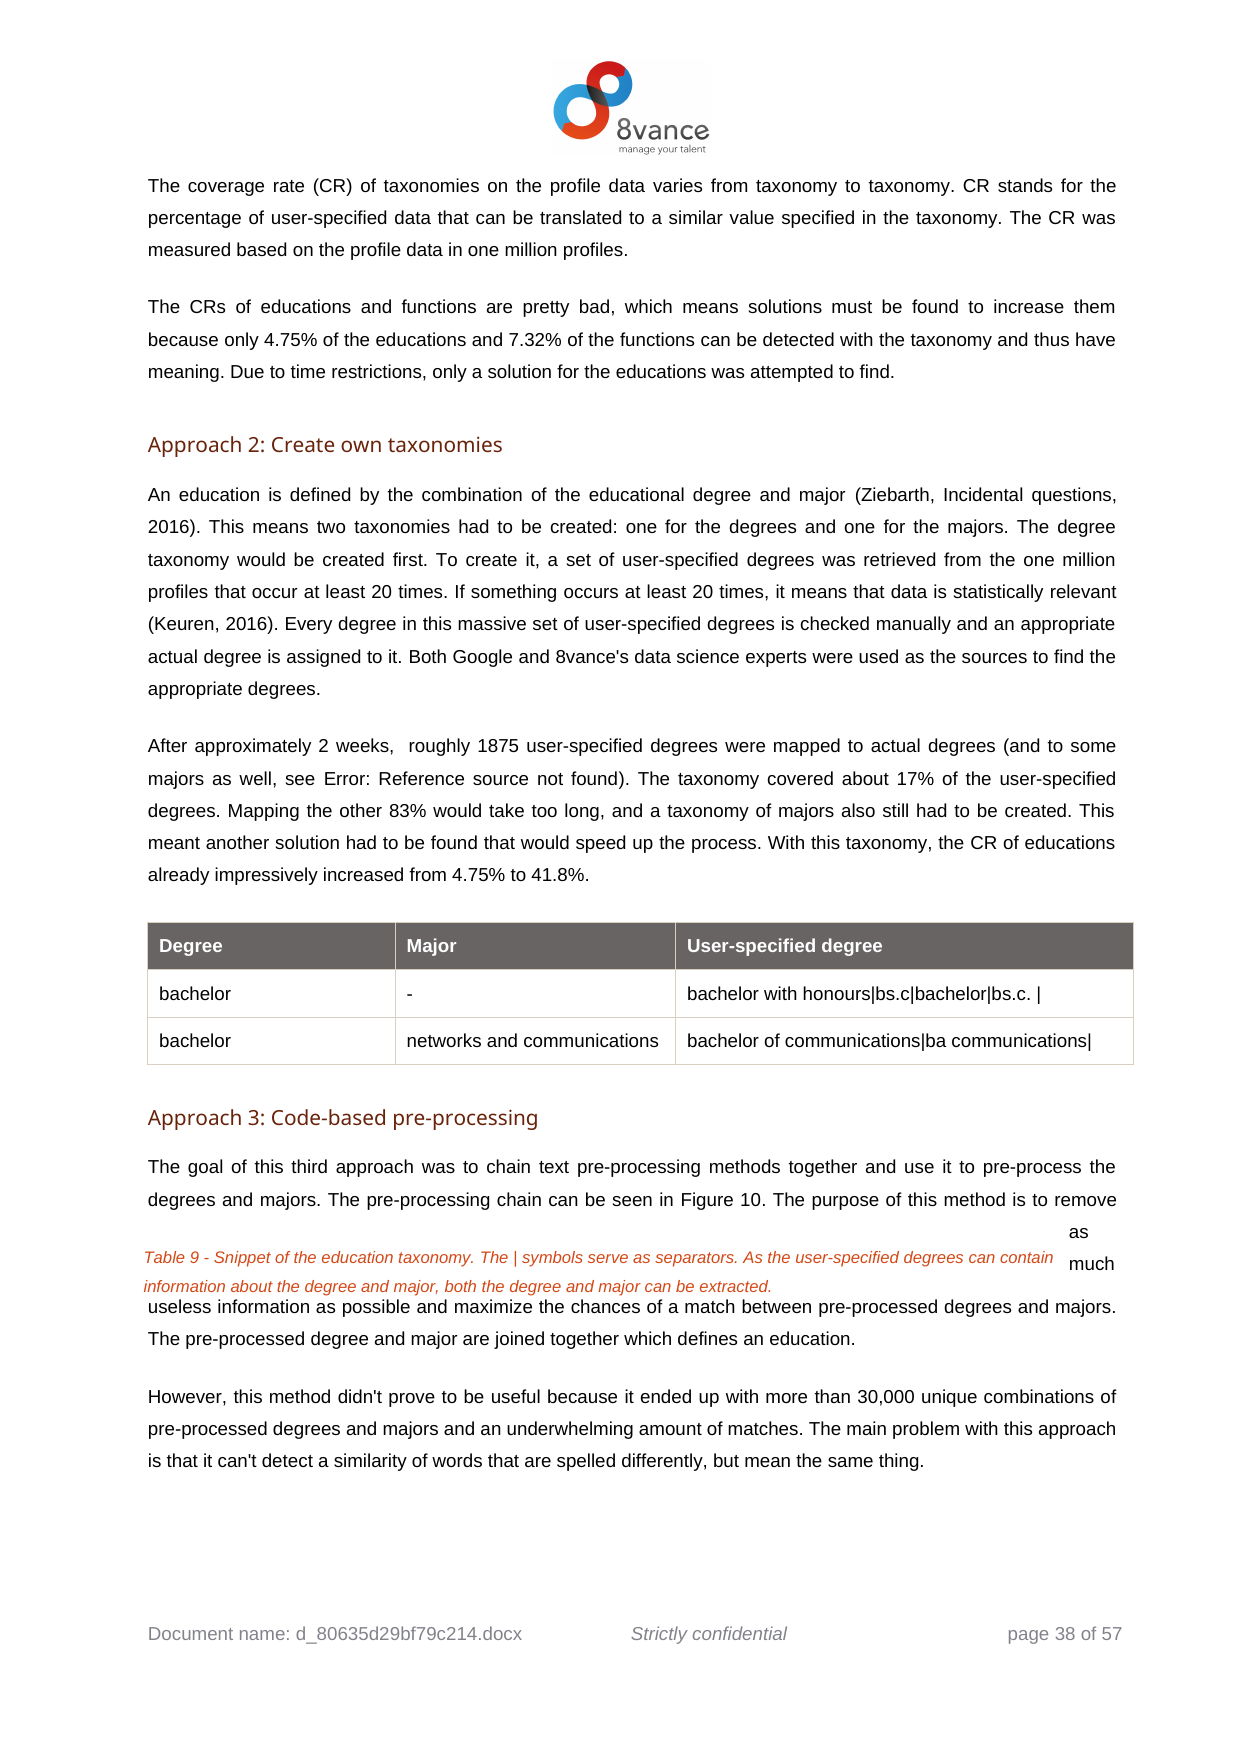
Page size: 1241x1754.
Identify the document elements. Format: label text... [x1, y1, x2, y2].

subtitle Approach 3: Code-based pre-processing [148, 1103, 1117, 1131]
text The goal of this third approach was to chain text pre-processing methods together and use it to pre-process the degrees and majors. The pre-processing chain can be seen in Figure 10. The purpose of this method is to remove as much useless information as possible and maximize the chances of a match between pre-processed degrees and majors. The pre-processed degree and major are joined together which defines an education. [148, 1156, 1117, 1350]
table_header User-specified degree [676, 923, 1133, 969]
table_cell bachelor of communications|ba communications| [676, 1018, 1133, 1064]
table_cell - [396, 970, 675, 1017]
text The CRs of educations and functions are pretty bad, which means solutions must be found to increase them because only 4.75% of the educations and 7.32% of the functions can be detected with the taxonomy and thus have meaning. Due to time restrictions, only a solution for the educations was attempted to find. [148, 296, 1117, 382]
text However, this method didn't prove to be useful because it ended up with more than 30,000 unique combinations of pre-processed degrees and majors and an underwhelming amount of matches. The main problem with this approach is that it can't detect a similarity of words that are spelled differently, but mean the same thing. [148, 1386, 1117, 1472]
table_header Major [396, 923, 675, 969]
table_cell bachelor [148, 970, 395, 1017]
table_cell networks and communications [396, 1018, 675, 1064]
text The coverage rate (CR) of taxonomies on the profile data varies from taxonomy to taxonomy. CR stands for the percentage of user-specified data that can be translated to a similar value specified in the taxonomy. The CR was measured based on the profile data in one million profiles. [148, 174, 1117, 261]
text After approximately 2 weeks, roughly 1875 user-specified degrees were mapped to actual degrees (and to some majors as well, see Table 9). The taxonomy covered about 17% of the user-specified degrees. Mapping the other 83% would take too long, and a taxonomy of majors also still had to be created. This meant another solution had to be found that would speed up the process. With this taxonomy, the CR of educations already impressively increased from 4.75% to 41.8%. [148, 735, 1117, 886]
table_header Degree [148, 923, 395, 969]
table_cell bachelor with honours|bs.c|bachelor|bs.c. | [676, 970, 1133, 1017]
table_cell bachelor [148, 1018, 395, 1064]
picture [551, 58, 712, 156]
subtitle Approach 2: Create own taxonomies [148, 431, 1117, 459]
text An education is defined by the combination of the educational degree and major . This means two taxonomies had to be created: one for the degrees and one for the majors. The degree taxonomy would be created first. To create it, a set of user-specified degrees was retrieved from the one million profiles that occur at least 20 times. If something occurs at least 20 times, it means that data is statistically relevant . Every degree in this massive set of user-specified degrees is checked manually and an appropriate actual degree is assigned to it. Both Google and 8vance's data science experts were used as the sources to find the appropriate degrees. [148, 484, 1117, 699]
